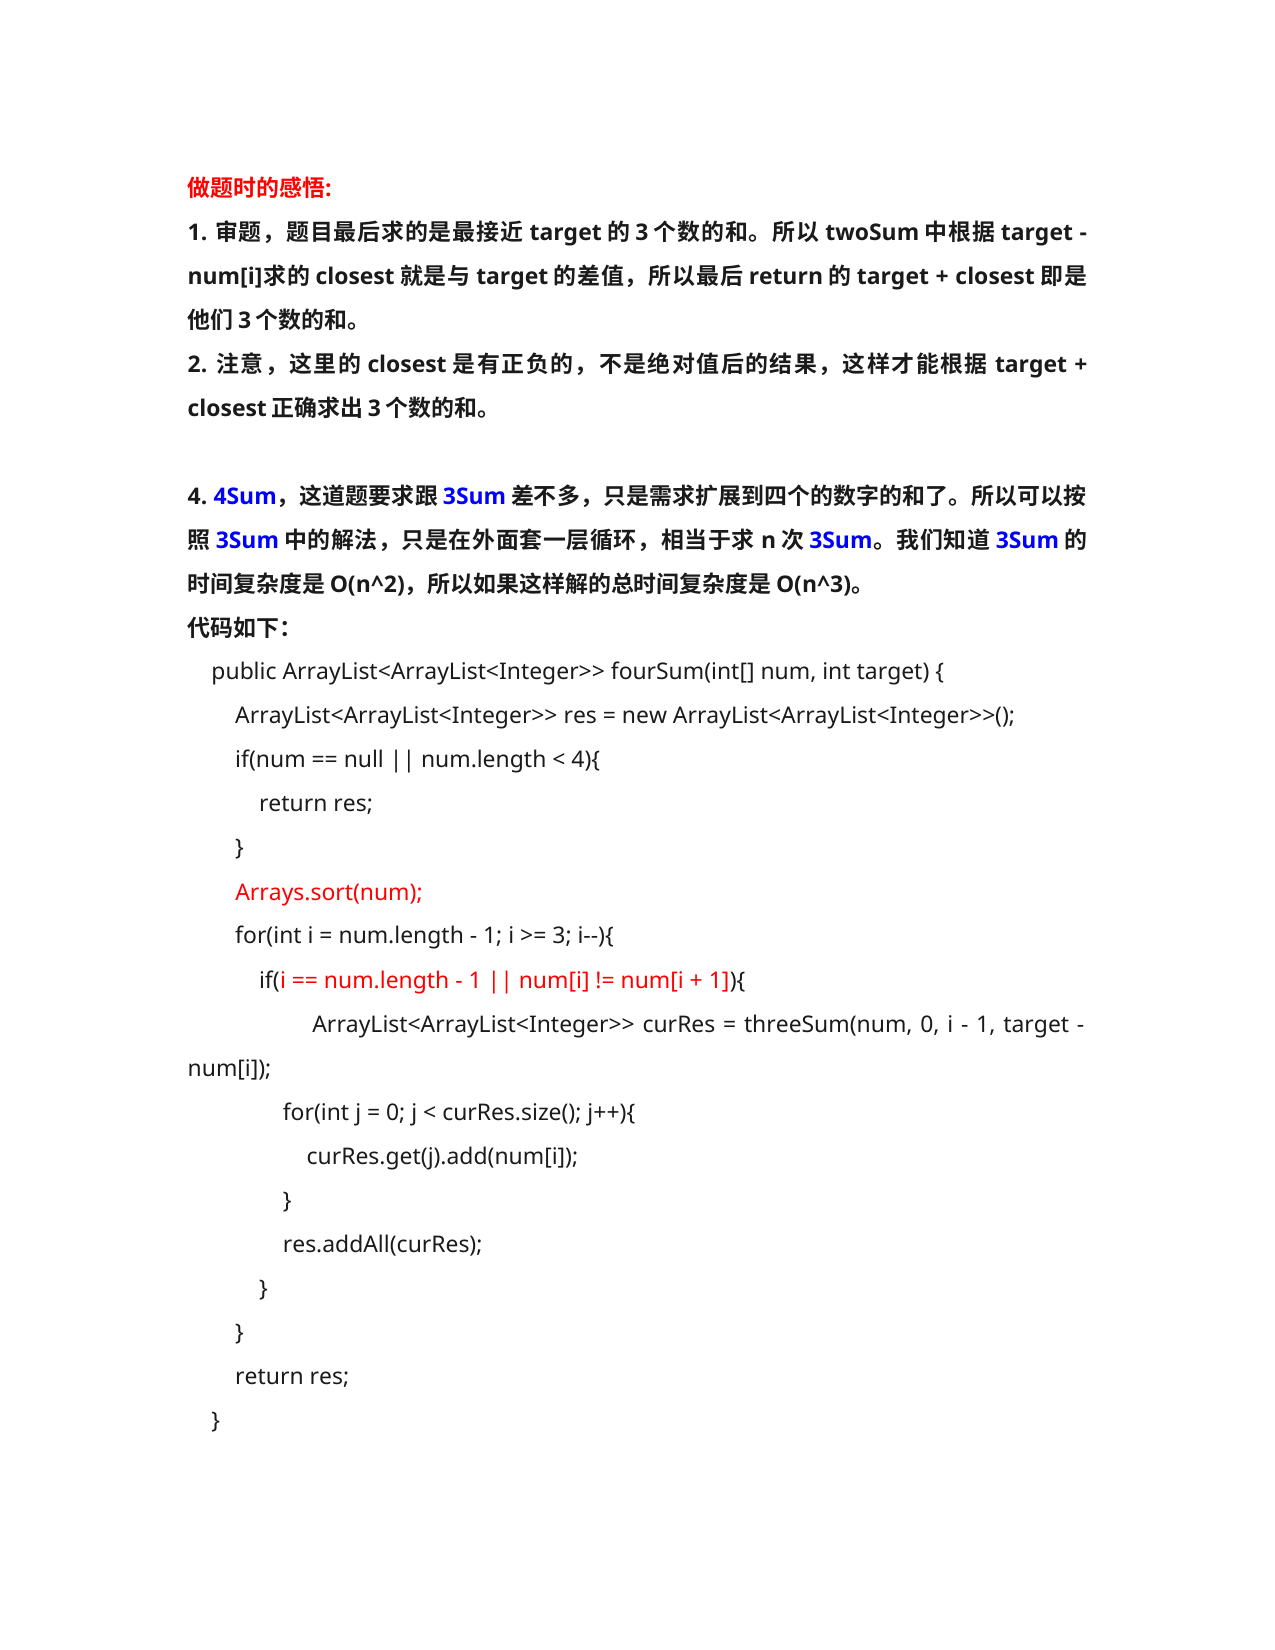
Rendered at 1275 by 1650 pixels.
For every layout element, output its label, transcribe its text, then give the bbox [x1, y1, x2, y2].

text public ArrayList<ArrayList<Integer>> fourSum(int[] num, int target) { [187, 649, 1087, 693]
text 1. 审题，题目最后求的是最接近target的3个数的和。所以twoSum中根据target - num[i]求的closest就是与target的差值，所以最后return的target + closest即是他们3个数的和。 [187, 208, 1087, 340]
text 代码如下： [187, 605, 1087, 649]
text curRes.get(j).add(num[i]); [187, 1133, 1087, 1177]
text res.addAll(curRes); [187, 1222, 1087, 1266]
text } [187, 1266, 1087, 1310]
text for(int i = num.length - 1; i >= 3; i--){ [187, 913, 1087, 957]
text return res; [187, 781, 1087, 825]
text } [187, 825, 1087, 869]
text } [187, 1310, 1087, 1354]
text 4. 4Sum，这道题要求跟3Sum差不多，只是需求扩展到四个的数字的和了。所以可以按照3Sum中的解法，只是在外面套一层循环，相当于求n次3Sum。我们知道3Sum的时间复杂度是O(n^2)，所以如果这样解的总时间复杂度是O(n^3)。 [187, 472, 1087, 605]
text if(num == null || num.length < 4){ [187, 737, 1087, 781]
text 做题时的感悟: [187, 164, 1087, 208]
text ArrayList<ArrayList<Integer>> curRes = threeSum(num, 0, i - 1, target - num[i]); [187, 1001, 1087, 1089]
text } [187, 1177, 1087, 1222]
text if(i == num.length - 1 || num[i] != num[i + 1]){ [187, 957, 1087, 1001]
text } [187, 1398, 1087, 1442]
text for(int j = 0; j < curRes.size(); j++){ [187, 1089, 1087, 1133]
text 2. 注意，这里的closest是有正负的，不是绝对值后的结果，这样才能根据target + closest正确求出3个数的和。 [187, 340, 1087, 428]
text Arrays.sort(num); [187, 869, 1087, 913]
text ArrayList<ArrayList<Integer>> res = new ArrayList<ArrayList<Integer>>(); [187, 693, 1087, 737]
text return res; [187, 1354, 1087, 1398]
